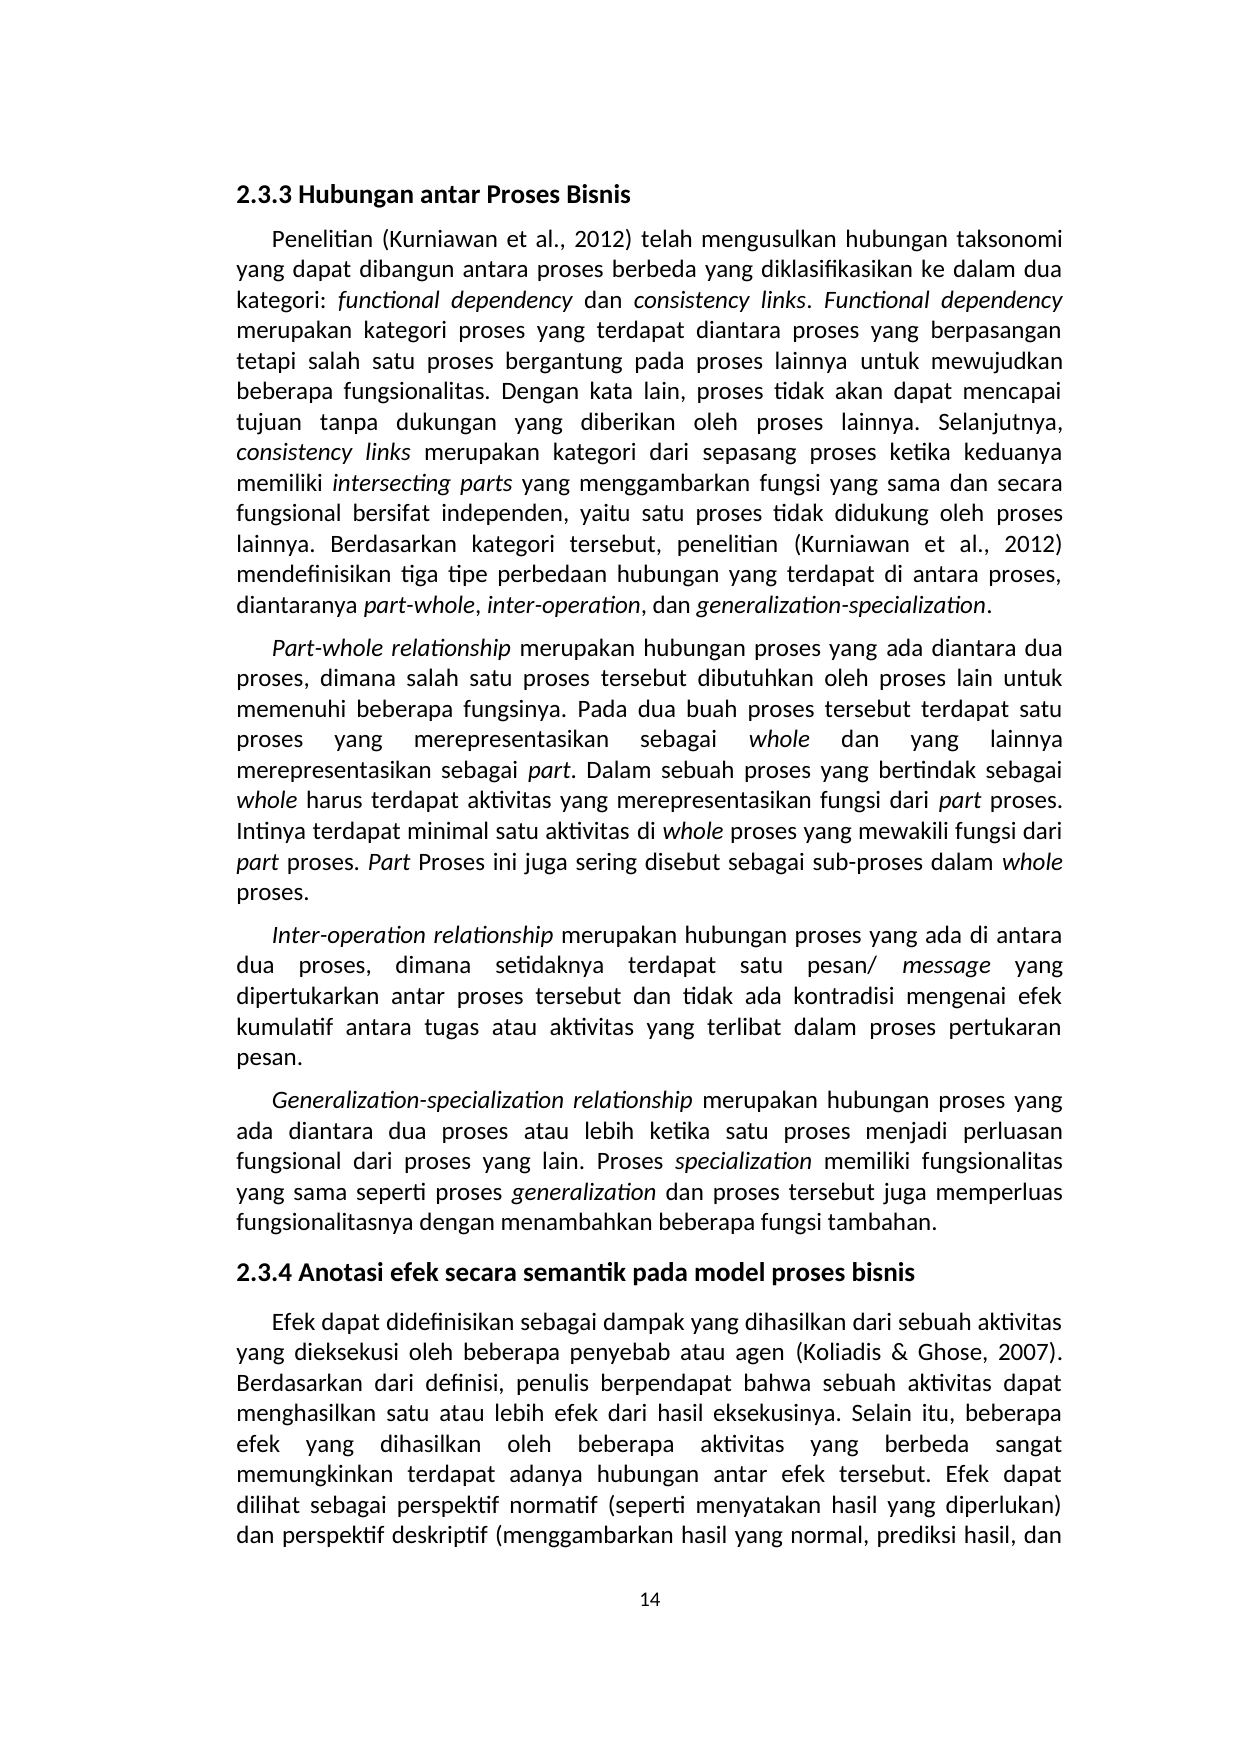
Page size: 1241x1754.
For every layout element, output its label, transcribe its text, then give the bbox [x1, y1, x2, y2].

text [236, 1306, 1063, 1550]
subtitle Hubungan antar Proses Bisnis [236, 177, 1063, 210]
subtitle Anotasi efek secara semantik pada model proses bisnis [236, 1256, 1063, 1289]
text Inter-operation relationship merupakan hubungan proses yang ada di antara dua proses, dimana setidaknya terdapat satu pesan/ message yang dipertukarkan antar proses tersebut dan tidak ada kontradisi mengenai efek kumulatif antara tugas atau aktivitas yang terlibat dalam proses pertukaran pesan. [236, 919, 1063, 1072]
text Generalization-specialization relationship merupakan hubungan proses yang ada diantara dua proses atau lebih ketika satu proses menjadi perluasan fungsional dari proses yang lain. Proses specialization memiliki fungsionalitas yang sama seperti proses generalization dan proses tersebut juga memperluas fungsionalitasnya dengan menambahkan beberapa fungsi tambahan. [236, 1084, 1063, 1237]
text Part-whole relationship merupakan hubungan proses yang ada diantara dua proses, dimana salah satu proses tersebut dibutuhkan oleh proses lain untuk memenuhi beberapa fungsinya. Pada dua buah proses tersebut terdapat satu proses yang merepresentasikan sebagai whole dan yang lainnya merepresentasikan sebagai part. Dalam sebuah proses yang bertindak sebagai whole harus terdapat aktivitas yang merepresentasikan fungsi dari part proses. Intinya terdapat minimal satu aktivitas di whole proses yang mewakili fungsi dari part proses. Part Proses ini juga sering disebut sebagai sub-proses dalam whole proses. [236, 632, 1063, 907]
text Penelitian (Kurniawan et al., 2012) telah mengusulkan hubungan taksonomi yang dapat dibangun antara proses berbeda yang diklasifikasikan ke dalam dua kategori: functional dependency dan consistency links. Functional dependency merupakan kategori proses yang terdapat diantara proses yang berpasangan tetapi salah satu proses bergantung pada proses lainnya untuk mewujudkan beberapa fungsionalitas. Dengan kata lain, proses tidak akan dapat mencapai tujuan tanpa dukungan yang diberikan oleh proses lainnya. Selanjutnya, consistency links merupakan kategori dari sepasang proses ketika keduanya memiliki intersecting parts yang menggambarkan fungsi yang sama dan secara fungsional bersifat independen, yaitu satu proses tidak didukung oleh proses lainnya. Berdasarkan kategori tersebut, penelitian (Kurniawan et al., 2012) mendefinisikan tiga tipe perbedaan hubungan yang terdapat di antara proses, diantaranya part-whole, inter-operation, dan generalization-specialization. [236, 223, 1063, 619]
